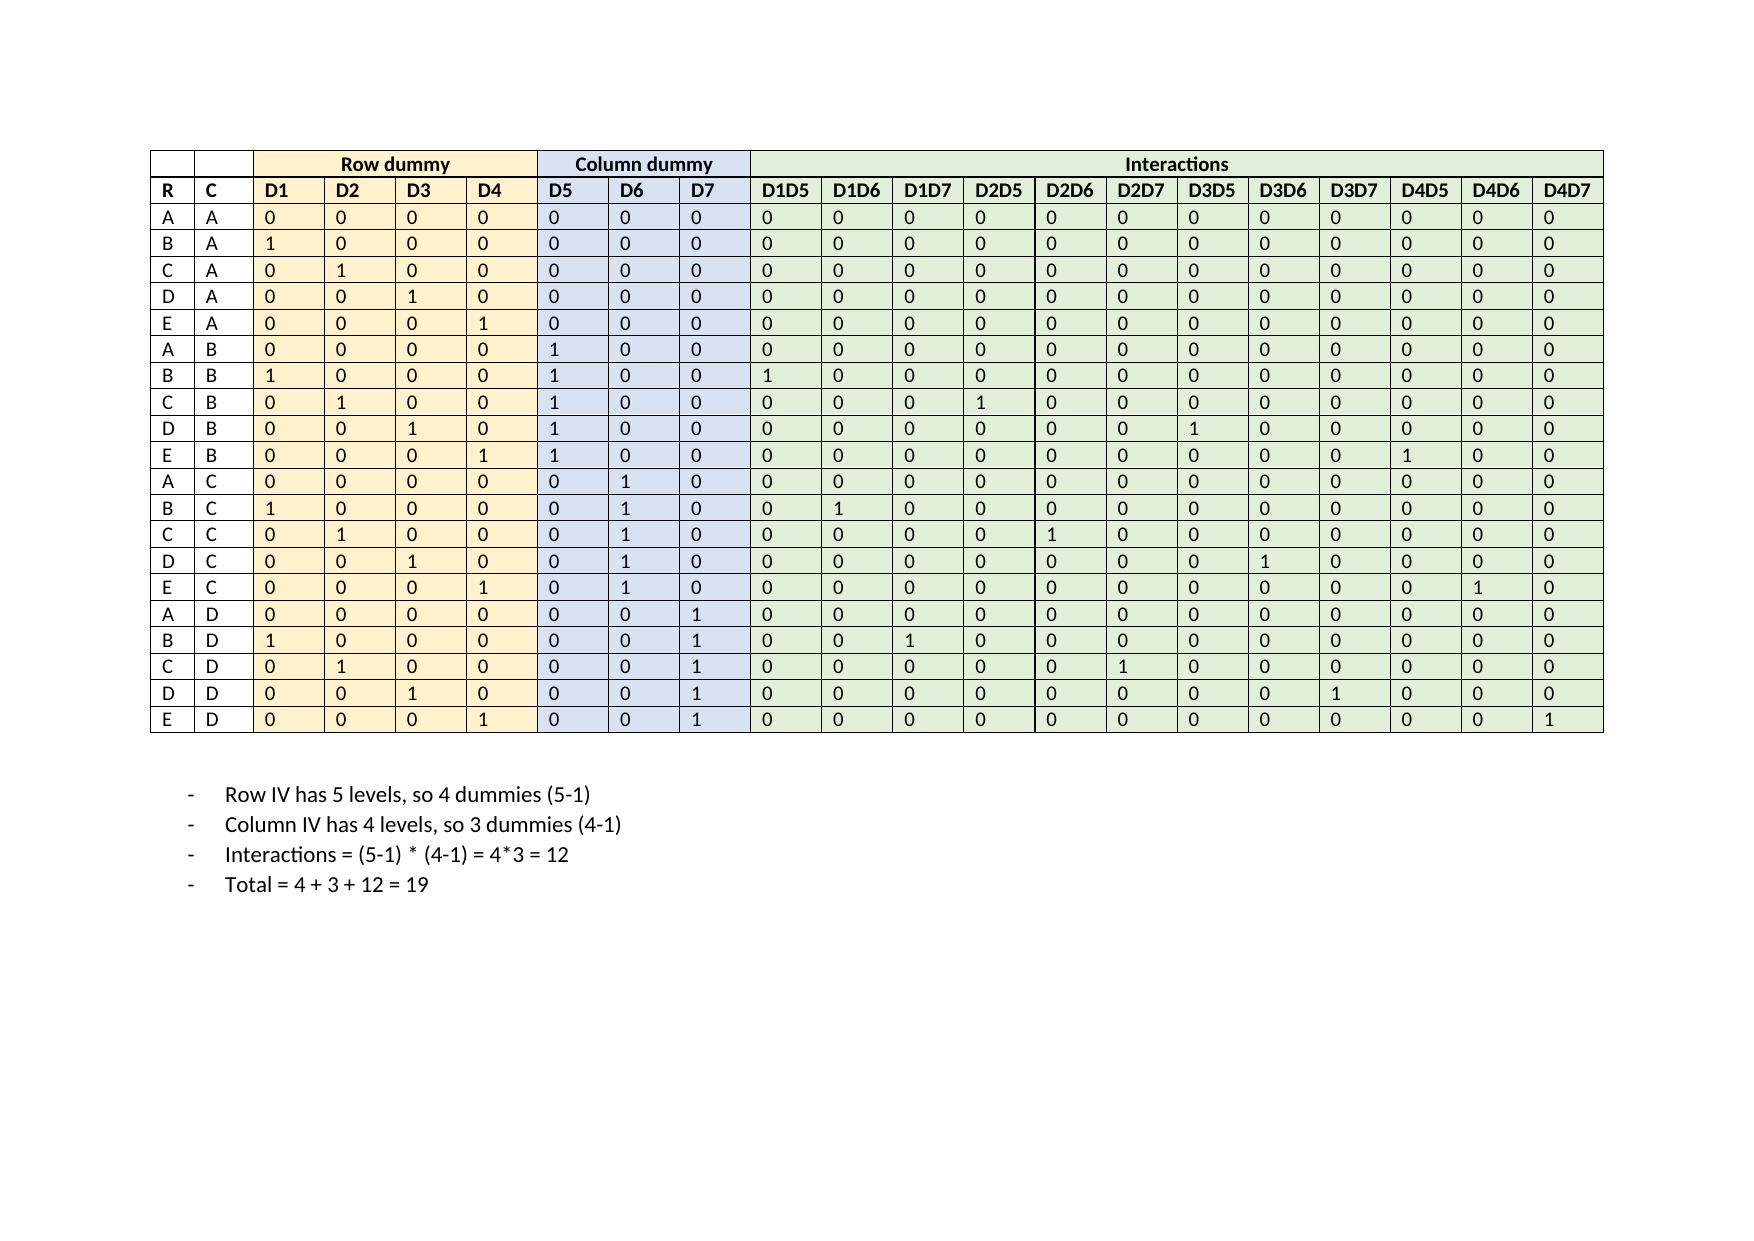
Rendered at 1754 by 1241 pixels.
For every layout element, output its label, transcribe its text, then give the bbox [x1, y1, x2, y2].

table_cell 1 [467, 707, 537, 732]
table_cell 0 [467, 654, 537, 679]
table_cell 0 [467, 627, 537, 653]
table_cell 0 [609, 389, 679, 414]
table_cell D [151, 283, 194, 309]
table_cell B [151, 495, 194, 520]
table_cell 0 [1391, 521, 1461, 547]
table_cell 0 [1249, 257, 1319, 282]
table_cell 0 [1178, 469, 1248, 494]
table_cell D5 [538, 178, 608, 203]
table_cell 0 [1107, 416, 1177, 441]
table_cell 0 [1391, 654, 1461, 679]
table_cell 0 [467, 416, 537, 441]
table_cell 0 [1036, 389, 1106, 414]
table_cell 0 [325, 548, 395, 573]
table_cell 0 [467, 680, 537, 706]
table_cell E [151, 574, 194, 600]
table_cell 0 [964, 416, 1034, 441]
table_cell B [151, 627, 194, 653]
table_cell 0 [893, 521, 963, 547]
table_cell D [195, 654, 253, 679]
table_cell 0 [1533, 548, 1603, 573]
table_cell 0 [1107, 389, 1177, 414]
table_cell 0 [1462, 310, 1532, 335]
table_cell 0 [396, 257, 466, 282]
table_cell 0 [1178, 389, 1248, 414]
table_cell 0 [1462, 230, 1532, 256]
table_cell 0 [1391, 336, 1461, 362]
table_cell 0 [609, 230, 679, 256]
table_cell 0 [893, 469, 963, 494]
table_cell D [151, 548, 194, 573]
table_cell E [151, 442, 194, 467]
table_cell 0 [467, 389, 537, 414]
table_cell 0 [467, 283, 537, 309]
table_cell 0 [1249, 601, 1319, 626]
table_cell 0 [1107, 574, 1177, 600]
table_cell 0 [609, 654, 679, 679]
table_cell 0 [822, 204, 892, 229]
table_cell 0 [1320, 521, 1390, 547]
table_cell 0 [325, 680, 395, 706]
table_cell 0 [893, 680, 963, 706]
table_cell 0 [1107, 601, 1177, 626]
table_cell 0 [822, 548, 892, 573]
table_cell 0 [396, 469, 466, 494]
table_cell 0 [893, 230, 963, 256]
table_cell 0 [609, 601, 679, 626]
table_cell 1 [1320, 680, 1390, 706]
table_cell 0 [396, 654, 466, 679]
table_cell 0 [254, 707, 324, 732]
table_cell 0 [467, 363, 537, 388]
table_cell 0 [254, 283, 324, 309]
table_cell 0 [751, 416, 821, 441]
table_cell 0 [893, 654, 963, 679]
table_cell 0 [680, 389, 750, 414]
table_cell 0 [1533, 230, 1603, 256]
table_cell 0 [1462, 548, 1532, 573]
table_cell 1 [538, 416, 608, 441]
table_cell 0 [751, 389, 821, 414]
table_cell 0 [893, 416, 963, 441]
table_cell D4 [467, 178, 537, 203]
table_cell 0 [1178, 363, 1248, 388]
table_cell 0 [822, 389, 892, 414]
table_cell 0 [1036, 363, 1106, 388]
table_cell 0 [1320, 574, 1390, 600]
table_cell 0 [1462, 654, 1532, 679]
table_cell 0 [396, 204, 466, 229]
table_cell 0 [893, 204, 963, 229]
table_cell 0 [1533, 283, 1603, 309]
table_cell 1 [680, 601, 750, 626]
table_cell 0 [1036, 442, 1106, 467]
table_cell D3D7 [1320, 178, 1390, 203]
table_cell 0 [1391, 283, 1461, 309]
table_cell 1 [396, 548, 466, 573]
table_cell B [151, 363, 194, 388]
table_cell 0 [538, 574, 608, 600]
table_cell A [195, 257, 253, 282]
table_cell 1 [538, 336, 608, 362]
table_cell 0 [1391, 707, 1461, 732]
table_cell 0 [1036, 654, 1106, 679]
table_cell D6 [609, 178, 679, 203]
table_cell A [195, 204, 253, 229]
table_cell 0 [1320, 389, 1390, 414]
table_cell 0 [1107, 495, 1177, 520]
table_cell 0 [893, 601, 963, 626]
table_cell 0 [325, 204, 395, 229]
table_cell 0 [751, 548, 821, 573]
table_cell 0 [1036, 416, 1106, 441]
table_cell 0 [1107, 548, 1177, 573]
table_cell 0 [1533, 495, 1603, 520]
table_cell 1 [396, 680, 466, 706]
table_cell 0 [325, 442, 395, 467]
table_cell 0 [822, 442, 892, 467]
table_cell 0 [680, 495, 750, 520]
table_cell 0 [325, 363, 395, 388]
table_cell 0 [1249, 707, 1319, 732]
table_cell 0 [609, 680, 679, 706]
table_cell 0 [254, 521, 324, 547]
table_cell 1 [467, 310, 537, 335]
table_cell 0 [680, 283, 750, 309]
table_cell 0 [396, 707, 466, 732]
table_cell 0 [1462, 363, 1532, 388]
table_cell 0 [822, 574, 892, 600]
table_cell 1 [964, 389, 1034, 414]
table_cell B [195, 416, 253, 441]
table_cell 0 [1462, 680, 1532, 706]
table_cell 0 [1462, 469, 1532, 494]
table_cell 0 [1249, 627, 1319, 653]
table_cell 0 [1320, 707, 1390, 732]
table_cell D2 [325, 178, 395, 203]
table_header Interactions [751, 151, 1603, 176]
table_cell 0 [1391, 230, 1461, 256]
table_cell 0 [1036, 601, 1106, 626]
table_cell 0 [822, 469, 892, 494]
table_cell D [195, 707, 253, 732]
table_cell 0 [1036, 336, 1106, 362]
table_cell A [195, 230, 253, 256]
table_cell 0 [751, 574, 821, 600]
table_cell 0 [1462, 204, 1532, 229]
table_cell 0 [396, 495, 466, 520]
table_cell D [151, 416, 194, 441]
table_cell 0 [1533, 363, 1603, 388]
table_cell 0 [396, 336, 466, 362]
table_cell 0 [964, 442, 1034, 467]
table_cell 0 [396, 521, 466, 547]
table_cell 0 [1533, 680, 1603, 706]
table_cell 0 [1178, 627, 1248, 653]
table_cell 0 [822, 310, 892, 335]
table_cell 0 [396, 389, 466, 414]
table_cell 0 [1107, 627, 1177, 653]
table_cell 0 [1462, 336, 1532, 362]
table_cell D3D6 [1249, 178, 1319, 203]
table_cell D2D7 [1107, 178, 1177, 203]
table_cell 0 [538, 707, 608, 732]
table_cell 0 [1249, 416, 1319, 441]
table_cell 1 [325, 389, 395, 414]
table_cell 0 [609, 416, 679, 441]
table_cell 0 [1178, 204, 1248, 229]
table_cell 0 [964, 310, 1034, 335]
table_cell 0 [1036, 469, 1106, 494]
table_cell 0 [964, 707, 1034, 732]
table_cell 1 [1249, 548, 1319, 573]
table_cell 0 [822, 363, 892, 388]
table_cell 1 [1178, 416, 1248, 441]
table_cell 0 [1533, 601, 1603, 626]
table_cell 0 [964, 283, 1034, 309]
table_cell 0 [396, 601, 466, 626]
table_cell 0 [680, 442, 750, 467]
table_cell A [151, 601, 194, 626]
table_cell 0 [254, 442, 324, 467]
table_cell C [195, 495, 253, 520]
table_cell 0 [609, 442, 679, 467]
table_cell 0 [254, 310, 324, 335]
table_cell 0 [396, 363, 466, 388]
table_cell 0 [1320, 469, 1390, 494]
table_cell 0 [1249, 680, 1319, 706]
table_cell 0 [1036, 680, 1106, 706]
table_cell 0 [1036, 548, 1106, 573]
table_cell 0 [1036, 283, 1106, 309]
table_cell 0 [325, 469, 395, 494]
table_cell 0 [1107, 521, 1177, 547]
table_cell C [151, 654, 194, 679]
table_cell 0 [1320, 495, 1390, 520]
table_cell 0 [751, 495, 821, 520]
table_cell 0 [1391, 389, 1461, 414]
table_cell 0 [1249, 574, 1319, 600]
table_cell 0 [1036, 495, 1106, 520]
table_cell 0 [325, 495, 395, 520]
table_cell 0 [751, 442, 821, 467]
table_cell 0 [1391, 548, 1461, 573]
table_cell 1 [396, 283, 466, 309]
table_cell 1 [1391, 442, 1461, 467]
table_cell C [195, 574, 253, 600]
table_cell 0 [751, 680, 821, 706]
table_cell 0 [1178, 548, 1248, 573]
table_cell 0 [1107, 680, 1177, 706]
table_cell A [195, 283, 253, 309]
table_cell 1 [325, 257, 395, 282]
table_cell 0 [1533, 442, 1603, 467]
table_cell 0 [1036, 627, 1106, 653]
table_cell 0 [609, 336, 679, 362]
table_cell 0 [1320, 336, 1390, 362]
table_cell D [195, 601, 253, 626]
table_cell 0 [893, 495, 963, 520]
table_cell 0 [1178, 654, 1248, 679]
table_cell 0 [1036, 204, 1106, 229]
table_cell 1 [1036, 521, 1106, 547]
table_cell 0 [609, 707, 679, 732]
table_cell 0 [538, 310, 608, 335]
table_cell 0 [1178, 495, 1248, 520]
table_cell 0 [680, 363, 750, 388]
table_cell 0 [1391, 363, 1461, 388]
table_cell D1D5 [751, 178, 821, 203]
table_cell 0 [1533, 310, 1603, 335]
table_cell 0 [1533, 469, 1603, 494]
table_cell 0 [325, 283, 395, 309]
table_cell 0 [467, 204, 537, 229]
table_cell 0 [1533, 389, 1603, 414]
table_cell C [195, 521, 253, 547]
table_cell 0 [1178, 680, 1248, 706]
table_cell 1 [325, 521, 395, 547]
table_cell 0 [822, 680, 892, 706]
table_cell 0 [1107, 469, 1177, 494]
table_cell 1 [609, 548, 679, 573]
table_cell 0 [1036, 310, 1106, 335]
table_cell 0 [964, 521, 1034, 547]
table_cell 0 [467, 230, 537, 256]
table_cell 0 [964, 627, 1034, 653]
table_cell D7 [680, 178, 750, 203]
table_cell 0 [1178, 310, 1248, 335]
table_cell 1 [254, 230, 324, 256]
table_cell 0 [964, 363, 1034, 388]
table_cell 0 [325, 230, 395, 256]
table_cell 0 [1178, 257, 1248, 282]
table_cell 0 [1107, 310, 1177, 335]
table_cell C [151, 257, 194, 282]
table_header [195, 151, 253, 176]
table_cell 0 [893, 283, 963, 309]
table_cell 0 [1178, 283, 1248, 309]
table_cell 0 [1320, 230, 1390, 256]
table_cell 0 [254, 601, 324, 626]
table_cell 0 [1320, 257, 1390, 282]
table_cell 0 [822, 521, 892, 547]
table_cell C [195, 548, 253, 573]
table_cell B [195, 336, 253, 362]
table_cell 0 [1320, 363, 1390, 388]
table_cell 0 [1320, 601, 1390, 626]
table_cell 0 [751, 204, 821, 229]
table_cell D4D5 [1391, 178, 1461, 203]
table_cell A [151, 336, 194, 362]
table_cell 0 [680, 416, 750, 441]
table_cell 0 [1249, 389, 1319, 414]
table_cell 0 [893, 363, 963, 388]
table_cell 0 [254, 257, 324, 282]
table_cell 0 [1320, 283, 1390, 309]
table_cell 0 [1462, 601, 1532, 626]
table_cell 0 [822, 601, 892, 626]
table_cell 0 [680, 230, 750, 256]
table_cell 1 [467, 442, 537, 467]
table_cell 0 [1178, 521, 1248, 547]
table_cell 0 [467, 548, 537, 573]
table_cell E [151, 707, 194, 732]
table_cell 0 [396, 627, 466, 653]
table_cell D3 [396, 178, 466, 203]
table_cell 0 [396, 574, 466, 600]
table_cell D1D6 [822, 178, 892, 203]
table_cell 0 [893, 442, 963, 467]
table_cell 0 [1320, 310, 1390, 335]
table_cell 0 [893, 336, 963, 362]
table_cell 0 [680, 204, 750, 229]
table_cell 0 [1249, 442, 1319, 467]
table_cell 0 [1249, 204, 1319, 229]
list Row IV has 5 levels, so 4 dummies (5-1) [187, 780, 1604, 808]
list Total = 4 + 3 + 12 = 19 [187, 871, 1604, 899]
table_cell 0 [893, 257, 963, 282]
table_cell 0 [893, 310, 963, 335]
table_cell E [151, 310, 194, 335]
table_cell 0 [1462, 495, 1532, 520]
table_cell D4D7 [1533, 178, 1603, 203]
table_cell 0 [893, 548, 963, 573]
table_cell 0 [396, 310, 466, 335]
table_cell 0 [254, 654, 324, 679]
table_cell 0 [254, 469, 324, 494]
table_cell R [151, 178, 194, 203]
list Interactions = (5-1) * (4-1) = 4*3 = 12 [187, 840, 1604, 868]
table_cell 0 [751, 521, 821, 547]
table_cell 0 [964, 469, 1034, 494]
table_cell 0 [254, 548, 324, 573]
table_cell 1 [538, 442, 608, 467]
table_cell 0 [1533, 521, 1603, 547]
table_cell 0 [1249, 363, 1319, 388]
table_cell 1 [680, 707, 750, 732]
table_cell 0 [1533, 257, 1603, 282]
table_cell 0 [538, 495, 608, 520]
table_cell 0 [538, 257, 608, 282]
table_cell 0 [822, 654, 892, 679]
table_cell D [195, 680, 253, 706]
table_cell 0 [538, 627, 608, 653]
table_cell D [195, 627, 253, 653]
table_cell D2D6 [1036, 178, 1106, 203]
table_cell 1 [538, 389, 608, 414]
table_cell 1 [325, 654, 395, 679]
table_cell 0 [893, 574, 963, 600]
table_cell 0 [538, 204, 608, 229]
table_cell 0 [1533, 654, 1603, 679]
table_cell 0 [254, 574, 324, 600]
table_cell 0 [1320, 442, 1390, 467]
table_cell 0 [609, 283, 679, 309]
table_cell D2D5 [964, 178, 1034, 203]
table_cell 1 [751, 363, 821, 388]
table_cell 0 [1107, 204, 1177, 229]
table_cell 0 [822, 283, 892, 309]
table_cell 1 [1462, 574, 1532, 600]
table_cell 0 [1107, 363, 1177, 388]
table_cell 0 [1178, 574, 1248, 600]
table_cell 0 [1249, 469, 1319, 494]
table_cell 0 [964, 548, 1034, 573]
table_cell 1 [1107, 654, 1177, 679]
table_cell 1 [609, 495, 679, 520]
table_cell 0 [964, 230, 1034, 256]
table_cell 0 [467, 495, 537, 520]
table_cell 0 [538, 283, 608, 309]
table_cell 0 [1178, 601, 1248, 626]
table_cell 1 [822, 495, 892, 520]
table_cell 0 [467, 601, 537, 626]
table_cell 0 [680, 574, 750, 600]
table_cell 0 [1178, 707, 1248, 732]
table_cell 0 [1391, 310, 1461, 335]
table_cell 0 [893, 707, 963, 732]
table_cell D [151, 680, 194, 706]
table_cell 1 [609, 521, 679, 547]
table_cell 0 [1391, 416, 1461, 441]
table_cell 0 [1533, 574, 1603, 600]
table_cell 0 [751, 707, 821, 732]
table_cell 0 [680, 257, 750, 282]
table_cell 0 [1249, 283, 1319, 309]
table_cell 0 [751, 627, 821, 653]
table_cell 0 [325, 310, 395, 335]
table_cell 0 [609, 204, 679, 229]
table_cell 0 [1107, 283, 1177, 309]
table_cell 0 [964, 336, 1034, 362]
table_cell 0 [1320, 548, 1390, 573]
table_cell 0 [1178, 230, 1248, 256]
table_cell 1 [396, 416, 466, 441]
table_cell 0 [1249, 654, 1319, 679]
table_cell 0 [964, 601, 1034, 626]
table_cell 0 [1249, 521, 1319, 547]
table_cell 0 [1320, 627, 1390, 653]
table_cell B [195, 389, 253, 414]
table_cell 0 [1462, 521, 1532, 547]
table_cell 0 [751, 654, 821, 679]
table_cell 0 [751, 283, 821, 309]
table_cell 0 [1249, 336, 1319, 362]
table_cell 0 [254, 204, 324, 229]
table_cell 0 [467, 257, 537, 282]
table_cell 0 [325, 336, 395, 362]
table_cell 1 [254, 495, 324, 520]
table_cell 0 [1391, 574, 1461, 600]
table_cell 0 [1462, 416, 1532, 441]
table_cell 0 [538, 469, 608, 494]
table_cell 0 [1107, 707, 1177, 732]
table_cell 0 [751, 257, 821, 282]
table_cell 0 [964, 257, 1034, 282]
table_cell 0 [1391, 680, 1461, 706]
table_cell C [195, 469, 253, 494]
table_cell 0 [609, 257, 679, 282]
table_cell 0 [538, 521, 608, 547]
table_cell 0 [1462, 283, 1532, 309]
table_cell D4D6 [1462, 178, 1532, 203]
table_cell 1 [893, 627, 963, 653]
table_cell C [151, 389, 194, 414]
table_cell 0 [538, 680, 608, 706]
table_cell 0 [680, 548, 750, 573]
table_cell 0 [822, 257, 892, 282]
table_cell 0 [1107, 336, 1177, 362]
table_cell 0 [538, 230, 608, 256]
table_cell 0 [751, 601, 821, 626]
table_cell 0 [1320, 204, 1390, 229]
table_cell 0 [822, 416, 892, 441]
table_cell 0 [964, 204, 1034, 229]
table_cell 0 [751, 310, 821, 335]
table_cell 0 [609, 310, 679, 335]
table_cell 0 [1178, 442, 1248, 467]
table_cell 0 [1391, 204, 1461, 229]
table_cell 1 [680, 627, 750, 653]
table_cell 1 [538, 363, 608, 388]
table_cell 0 [467, 521, 537, 547]
table_cell 0 [680, 310, 750, 335]
table_cell 0 [396, 230, 466, 256]
table_cell 0 [1249, 310, 1319, 335]
table_cell 0 [396, 442, 466, 467]
table_cell 0 [680, 521, 750, 547]
list Column IV has 4 levels, so 3 dummies (4-1) [187, 810, 1604, 838]
table_cell 0 [1249, 495, 1319, 520]
table_cell 0 [1462, 389, 1532, 414]
table_cell 1 [467, 574, 537, 600]
table_cell 0 [1107, 442, 1177, 467]
table_cell 0 [964, 495, 1034, 520]
table_cell 0 [1462, 707, 1532, 732]
table_cell 0 [822, 707, 892, 732]
table_cell 0 [1107, 230, 1177, 256]
table_cell 0 [538, 654, 608, 679]
table_cell 0 [254, 389, 324, 414]
table_cell 1 [254, 627, 324, 653]
table_cell 0 [822, 336, 892, 362]
table_cell 0 [1036, 230, 1106, 256]
table_cell 0 [964, 680, 1034, 706]
table_cell 0 [325, 707, 395, 732]
table_cell 0 [964, 574, 1034, 600]
table_cell C [195, 178, 253, 203]
table_cell 1 [1533, 707, 1603, 732]
table_cell 0 [751, 336, 821, 362]
table_cell 0 [1036, 257, 1106, 282]
table_cell 0 [1533, 416, 1603, 441]
table_cell D1 [254, 178, 324, 203]
table_cell 0 [1533, 204, 1603, 229]
table_cell 0 [1320, 416, 1390, 441]
table_cell 0 [1036, 574, 1106, 600]
table_cell A [151, 204, 194, 229]
table_cell B [151, 230, 194, 256]
table_cell 0 [680, 469, 750, 494]
table_cell 0 [822, 627, 892, 653]
table_cell 0 [1249, 230, 1319, 256]
table_cell 0 [1178, 336, 1248, 362]
table_cell 0 [822, 230, 892, 256]
table_cell 0 [254, 680, 324, 706]
table_cell 0 [538, 601, 608, 626]
table_cell 0 [1533, 336, 1603, 362]
table_cell 0 [1533, 627, 1603, 653]
table_cell 1 [680, 680, 750, 706]
table_cell 0 [538, 548, 608, 573]
table_cell 0 [1462, 257, 1532, 282]
table_cell D3D5 [1178, 178, 1248, 203]
table_cell 0 [1391, 257, 1461, 282]
table_cell 0 [609, 627, 679, 653]
table_header Column dummy [538, 151, 750, 176]
table_cell 0 [254, 416, 324, 441]
table_header Row dummy [254, 151, 537, 176]
table_cell 0 [325, 574, 395, 600]
table_cell 0 [1107, 257, 1177, 282]
table_header [151, 151, 194, 176]
table_cell A [151, 469, 194, 494]
table_cell A [195, 310, 253, 335]
table_cell B [195, 442, 253, 467]
table_cell 0 [467, 469, 537, 494]
table_cell 0 [1036, 707, 1106, 732]
table_cell 0 [893, 389, 963, 414]
table_cell 0 [325, 627, 395, 653]
table_cell 0 [1391, 627, 1461, 653]
table_cell 0 [1320, 654, 1390, 679]
table_cell 0 [325, 416, 395, 441]
table_cell 0 [1462, 442, 1532, 467]
table_cell 1 [609, 574, 679, 600]
table_cell 0 [325, 601, 395, 626]
table_cell D1D7 [893, 178, 963, 203]
table_cell 0 [1391, 469, 1461, 494]
table_cell 0 [751, 469, 821, 494]
table_cell 1 [609, 469, 679, 494]
table_cell B [195, 363, 253, 388]
table_cell 1 [254, 363, 324, 388]
table_cell 0 [609, 363, 679, 388]
table_cell 0 [1462, 627, 1532, 653]
table_cell 0 [1391, 601, 1461, 626]
table_cell 0 [964, 654, 1034, 679]
table_cell 0 [680, 336, 750, 362]
table_cell 0 [467, 336, 537, 362]
table_cell 1 [680, 654, 750, 679]
table_cell 0 [1391, 495, 1461, 520]
table_cell 0 [254, 336, 324, 362]
table_cell 0 [751, 230, 821, 256]
table_cell C [151, 521, 194, 547]
